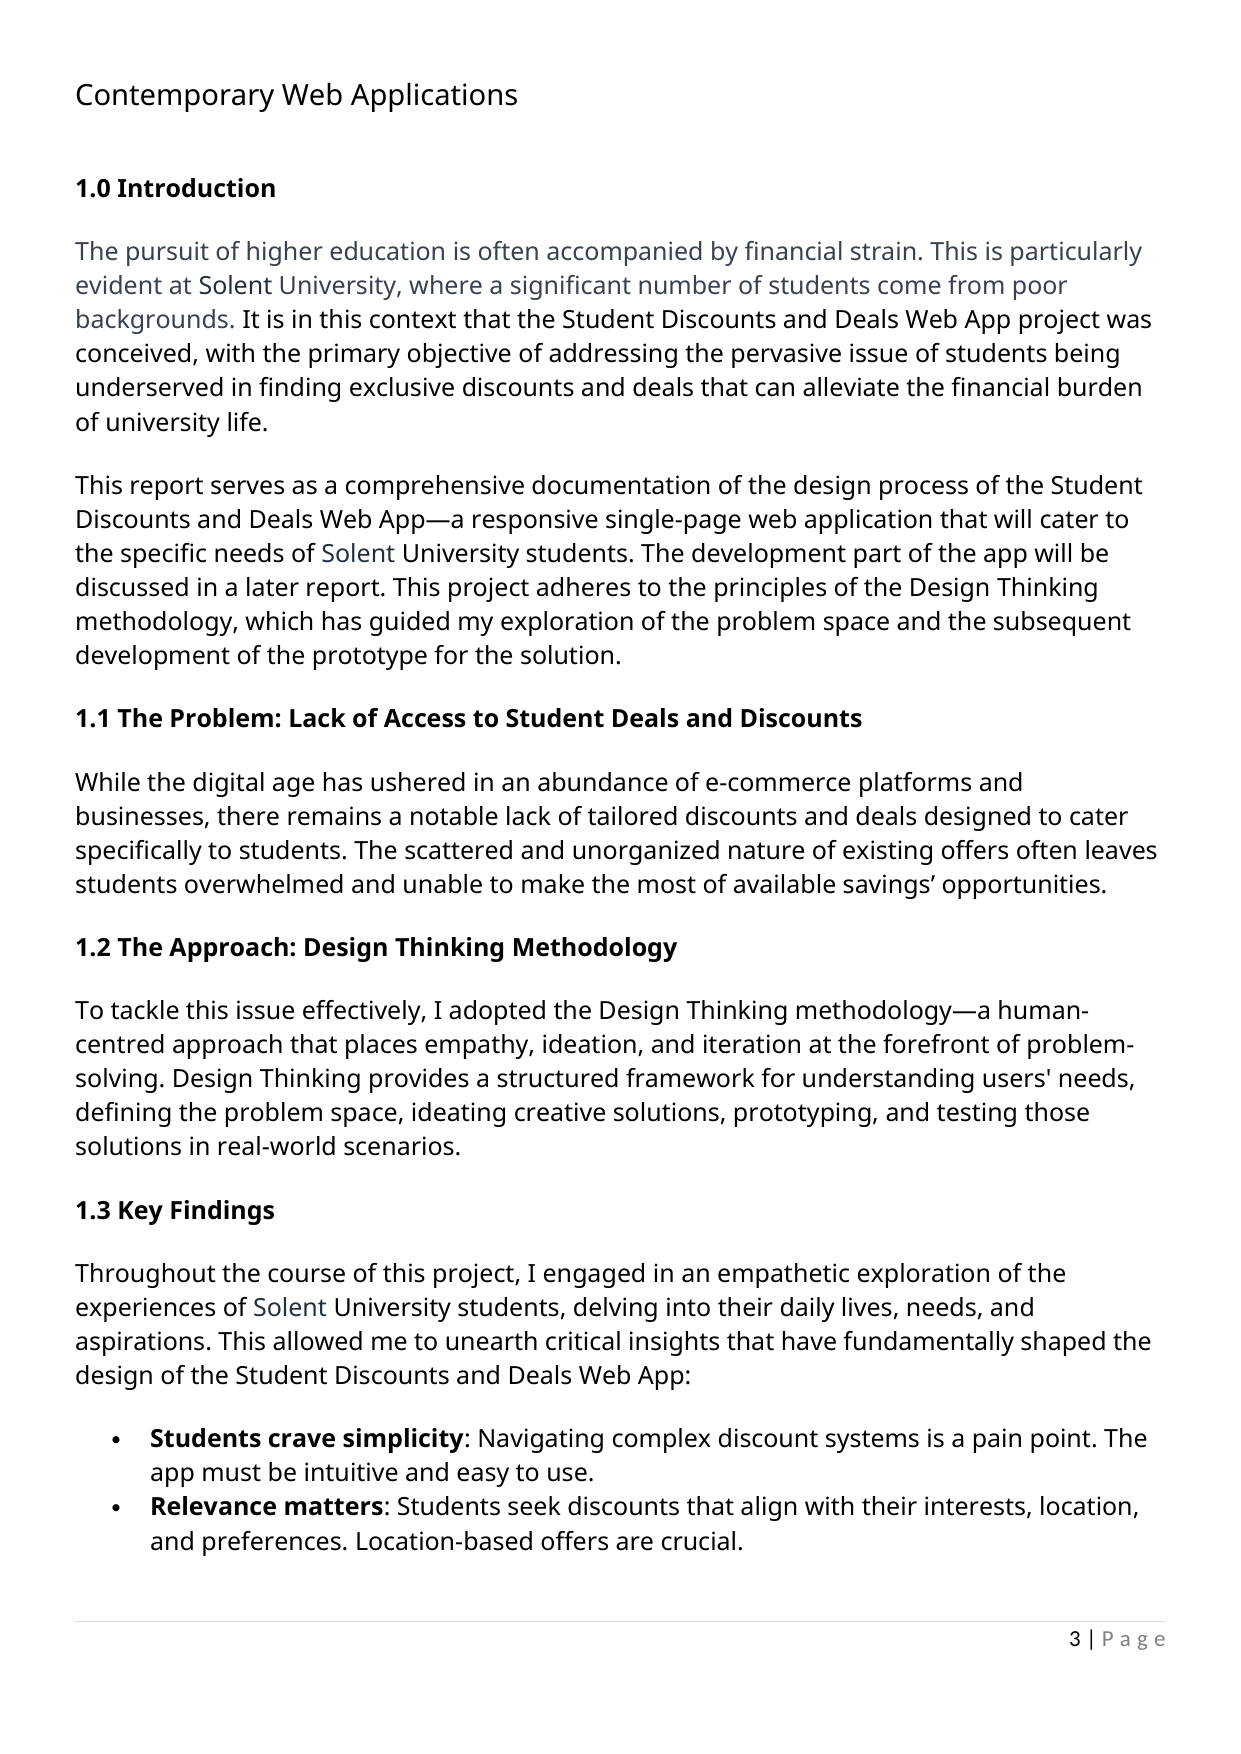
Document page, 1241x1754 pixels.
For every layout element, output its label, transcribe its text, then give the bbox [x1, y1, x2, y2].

text 1.0 Introduction [75, 171, 1165, 205]
text This report serves as a comprehensive documentation of the design process of the Student Discounts and Deals Web App—a responsive single-page web application that will cater to the specific needs of Solent University students. The development part of the app will be discussed in a later report. This project adheres to the principles of the Design Thinking methodology, which has guided my exploration of the problem space and the subsequent development of the prototype for the solution. [75, 467, 1165, 672]
text 1.3 Key Findings [75, 1192, 1165, 1226]
list Students crave simplicity: Navigating complex discount systems is a pain point. The app must be intuitive and easy to use. [112, 1421, 1165, 1489]
text The pursuit of higher education is often accompanied by financial strain. This is particularly evident at Solent University, where a significant number of students come from poor backgrounds. It is in this context that the Student Discounts and Deals Web App project was conceived, with the primary objective of addressing the pervasive issue of students being underserved in finding exclusive discounts and deals that can alleviate the financial burden of university life. [75, 234, 1165, 438]
text 1.2 The Approach: Design Thinking Methodology [75, 929, 1165, 964]
text Throughout the course of this project, I engaged in an empathetic exploration of the experiences of Solent University students, delving into their daily lives, needs, and aspirations. This allowed me to unearth critical insights that have fundamentally shaped the design of the Student Discounts and Deals Web App: [75, 1256, 1165, 1392]
list Relevance matters: Students seek discounts that align with their interests, location, and preferences. Location-based offers are crucial. [112, 1489, 1165, 1557]
text 1.1 The Problem: Lack of Access to Student Deals and Discounts [75, 701, 1165, 735]
text While the digital age has ushered in an abundance of e-commerce platforms and businesses, there remains a notable lack of tailored discounts and deals designed to cater specifically to students. The scattered and unorganized nature of existing offers often leaves students overwhelmed and unable to make the most of available savings’ opportunities. [75, 764, 1165, 900]
text To tackle this issue effectively, I adopted the Design Thinking methodology—a human-centred approach that places empathy, ideation, and iteration at the forefront of problem-solving. Design Thinking provides a structured framework for understanding users' needs, defining the problem space, ideating creative solutions, prototyping, and testing those solutions in real-world scenarios. [75, 993, 1165, 1163]
